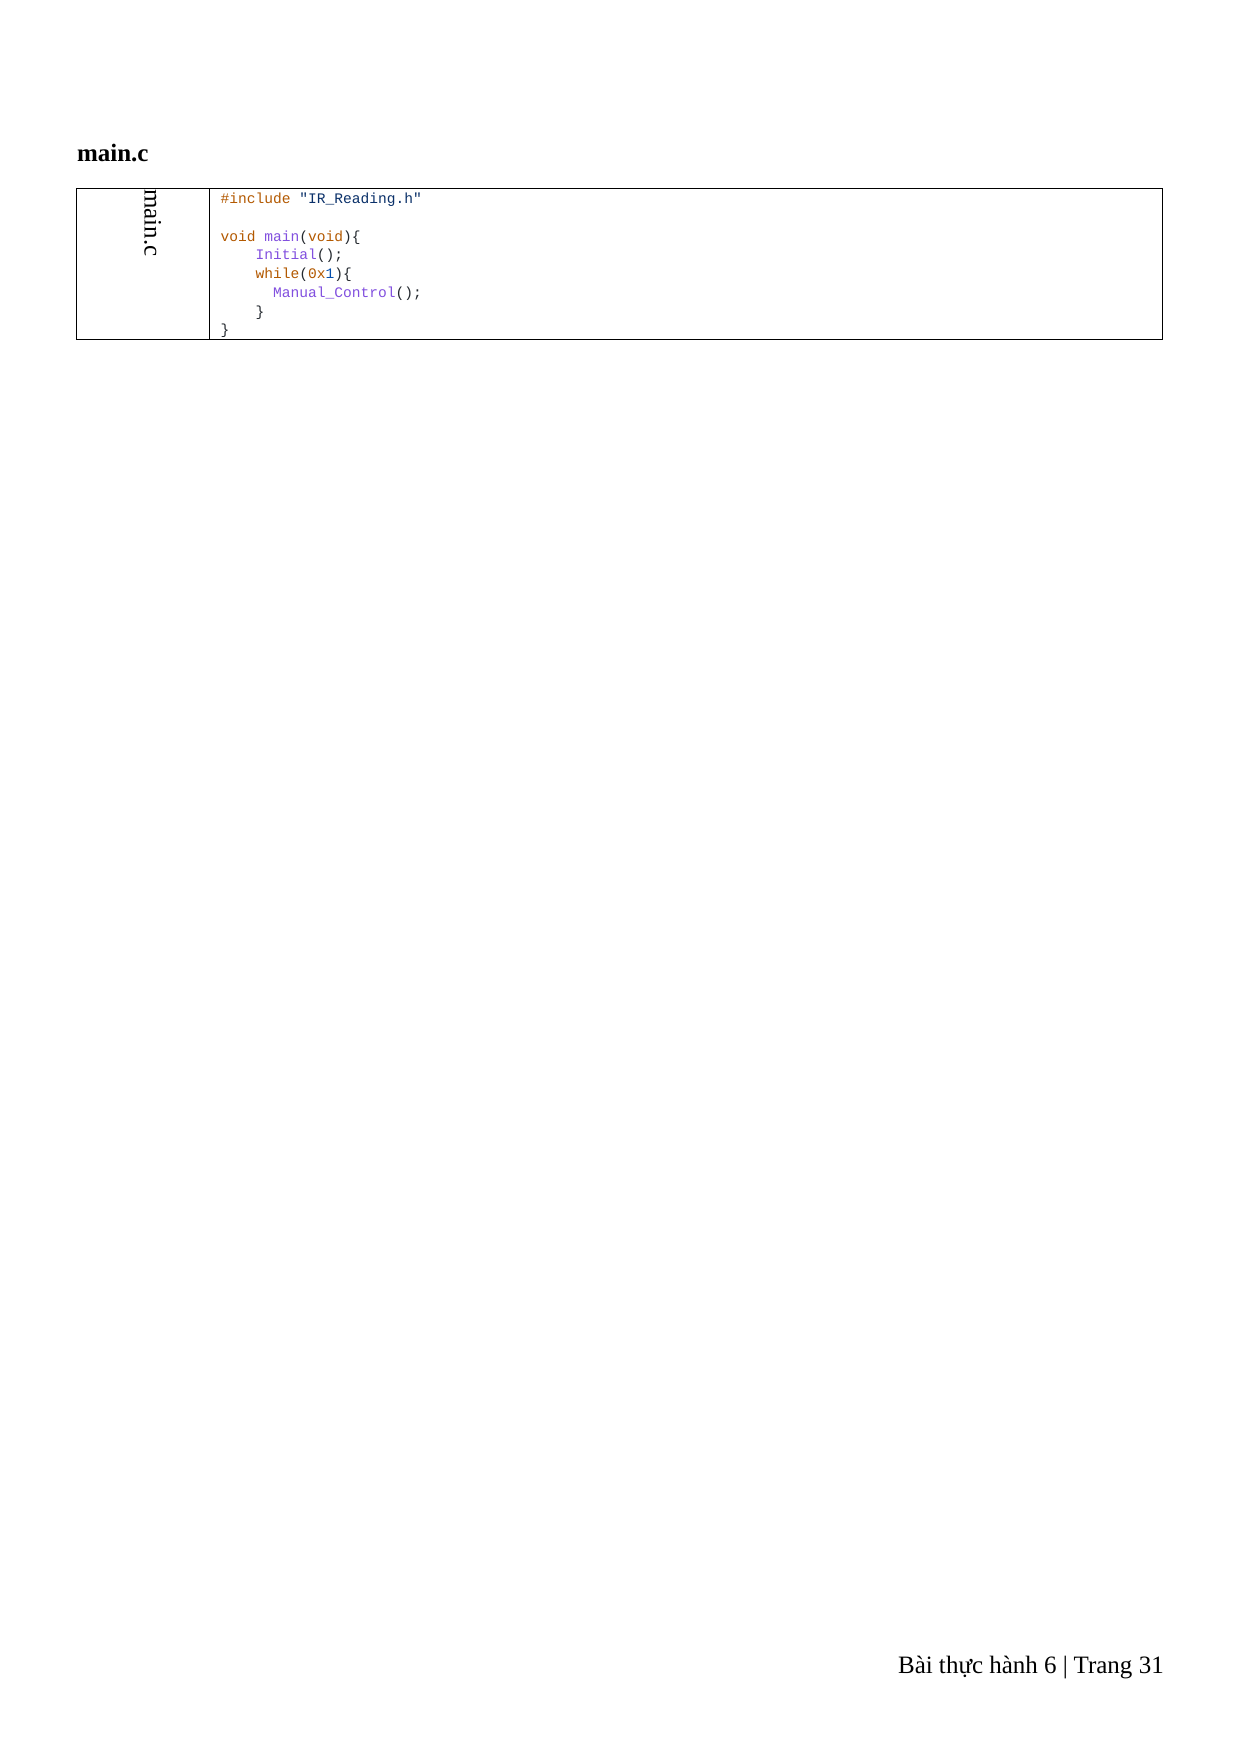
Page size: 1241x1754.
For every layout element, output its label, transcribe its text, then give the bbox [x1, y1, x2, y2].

table_header main.c [77, 189, 209, 339]
subtitle main.c [77, 138, 1163, 167]
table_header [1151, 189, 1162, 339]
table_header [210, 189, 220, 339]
